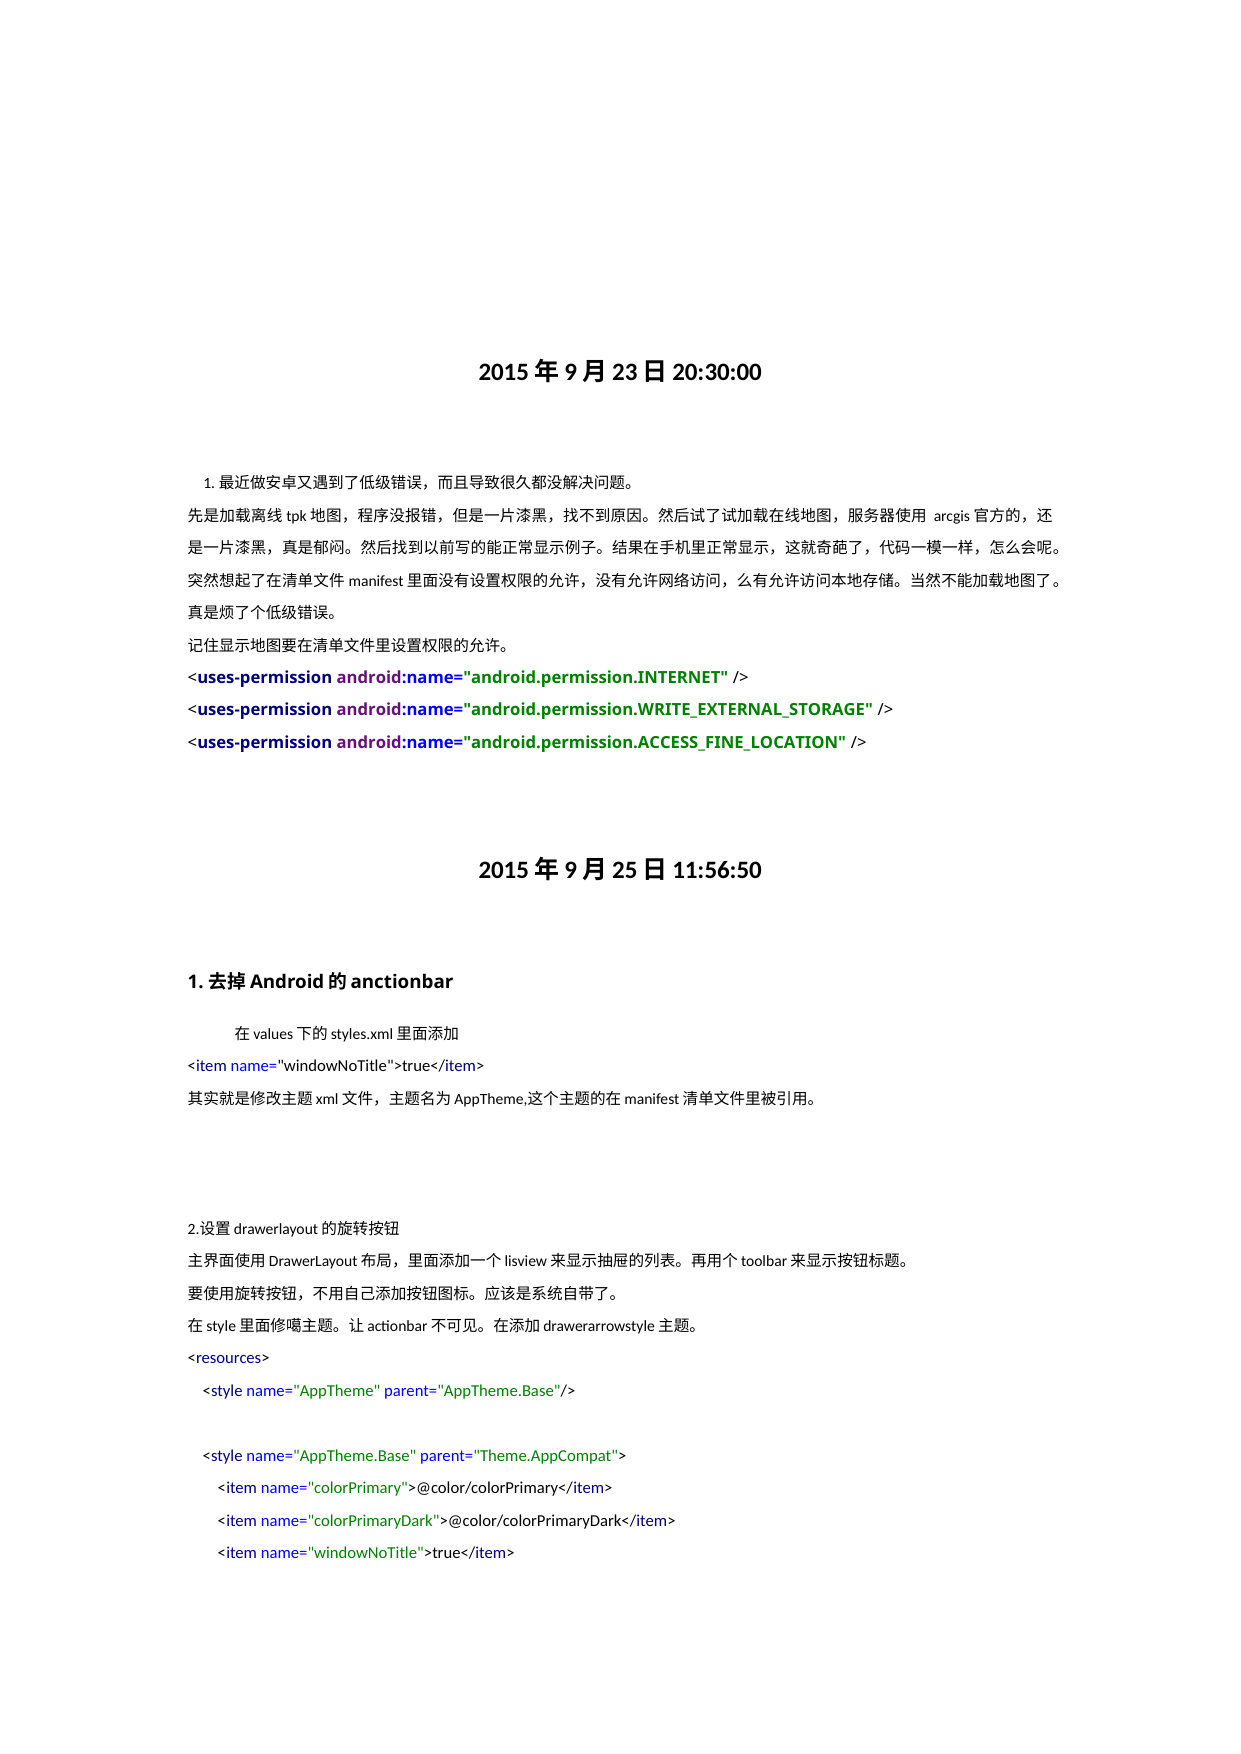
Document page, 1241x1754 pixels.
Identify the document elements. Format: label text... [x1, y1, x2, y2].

text 先是加载离线tpk地图，程序没报错，但是一片漆黑，找不到原因。然后试了试加载在线地图，服务器使用arcgis官方的，还是一片漆黑，真是郁闷。然后找到以前写的能正常显示例子。结果在手机里正常显示，这就奇葩了，代码一模一样，怎么会呢。突然想起了在清单文件manifest里面没有设置权限的允许，没有允许网络访问，么有允许访问本地存储。当然不能加载地图了。真是烦了个低级错误。 [187, 498, 1053, 628]
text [187, 1341, 1053, 1569]
text 2.设置drawerlayout的旋转按钮 [187, 1211, 1053, 1244]
text 其实就是修改主题xml文件，主题名为AppTheme,这个主题的在manifest清单文件里被引用。 [187, 1081, 1053, 1114]
subtitle 1. 去掉Android的anctionbar [187, 964, 1053, 997]
subtitle 2015年9月23日20:30:00 [187, 337, 1053, 402]
text 在style里面修噶主题。让actionbar不可见。在添加drawerarrowstyle主题。 [187, 1309, 1053, 1341]
text 主界面使用DrawerLayout布局，里面添加一个lisview来显示抽屉的列表。再用个toolbar来显示按钮标题。 [187, 1244, 1053, 1276]
text 要使用旋转按钮，不用自己添加按钮图标。应该是系统自带了。 [187, 1276, 1053, 1309]
text <item name="windowNoTitle">true</item> [187, 1049, 1053, 1081]
text <uses-permission android:name="android.permission.INTERNET" /> <uses-permission android:name="android.permission.WRITE_EXTERNAL_STORAGE" /> <uses-permission android:name="android.permission.ACCESS_FINE_LOCATION" /> [187, 661, 1053, 758]
text 记住显示地图要在清单文件里设置权限的允许。 [187, 628, 1053, 661]
text 在values下的styles.xml里面添加 [187, 1016, 1053, 1049]
subtitle 2015年9月25日11:56:50 [187, 836, 1053, 901]
text 1. 最近做安卓又遇到了低级错误，而且导致很久都没解决问题。 [187, 466, 1053, 498]
